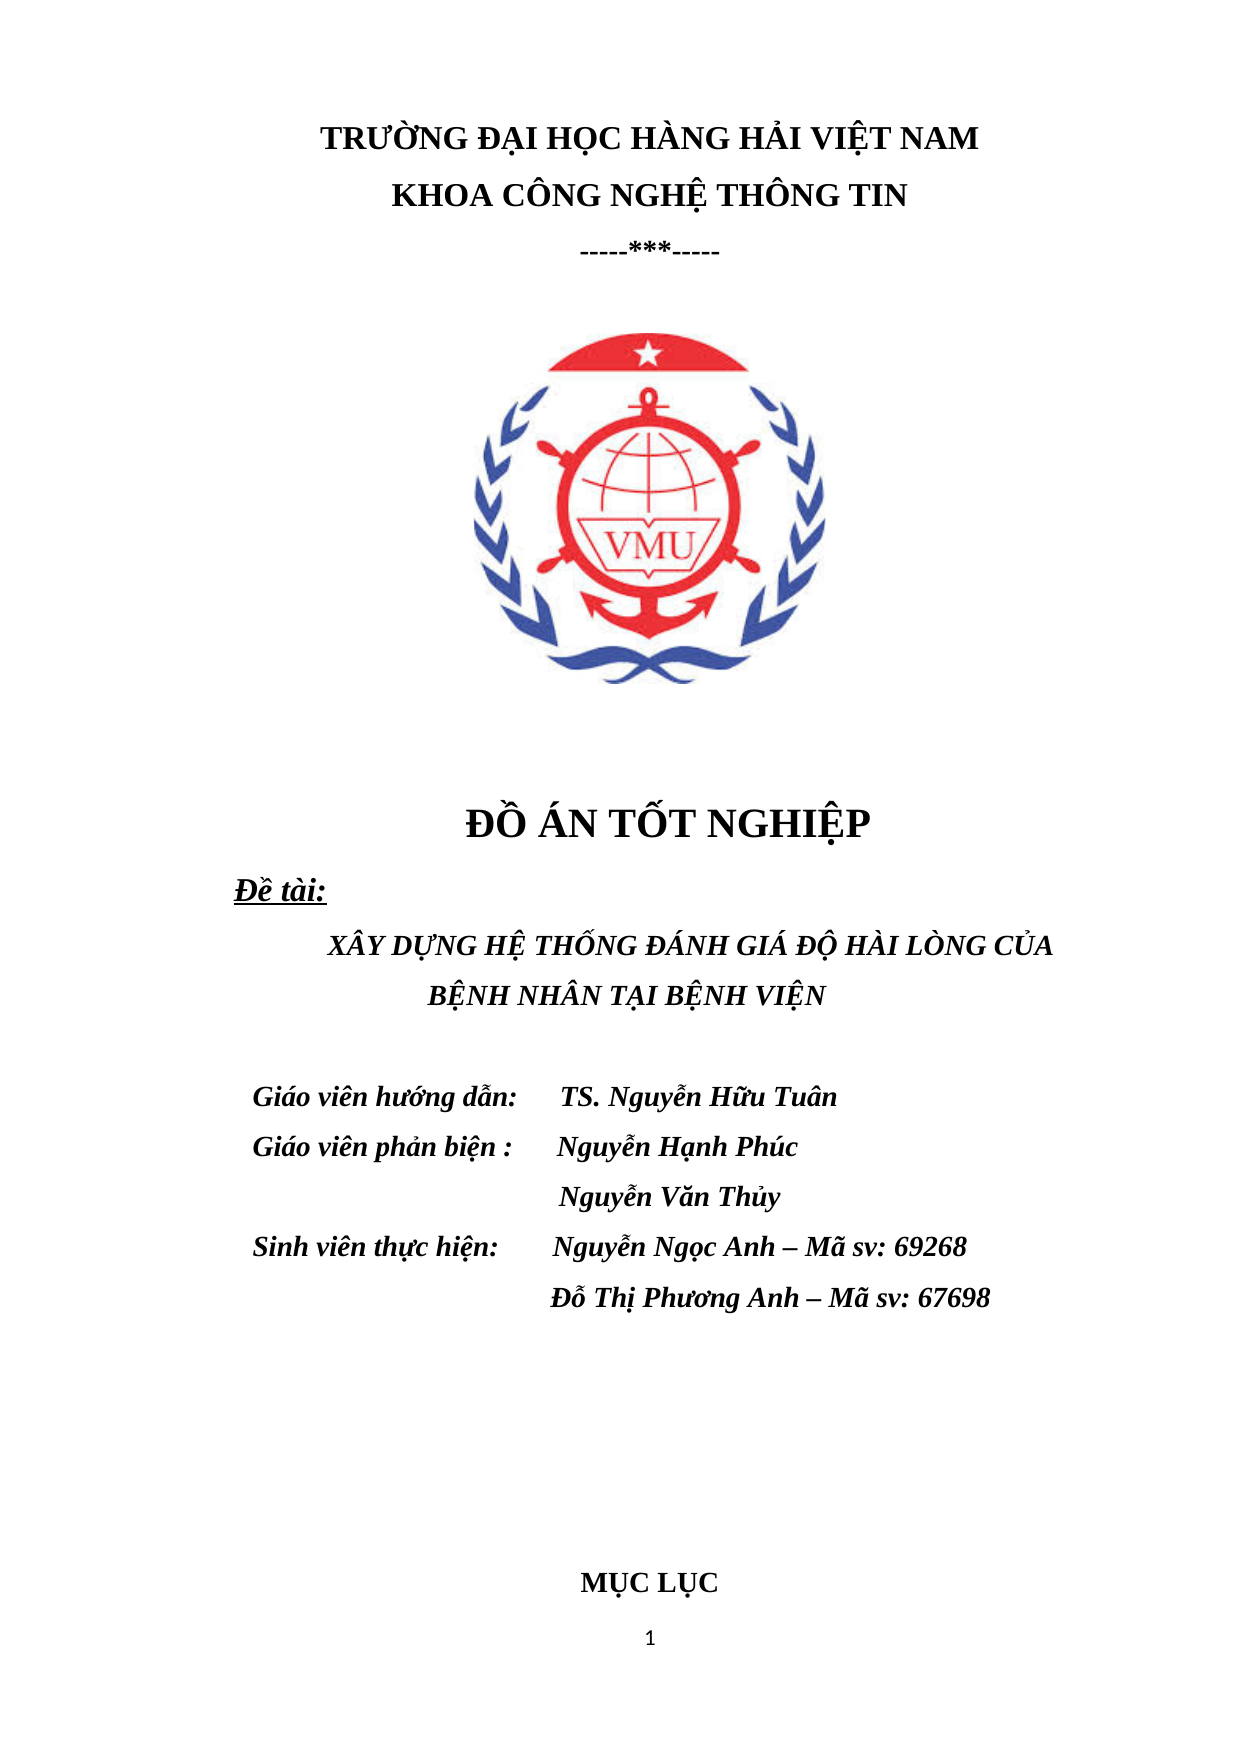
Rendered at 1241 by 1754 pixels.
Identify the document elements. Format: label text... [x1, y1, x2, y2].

text Giáo viên phản biện : Nguyễn Hạnh Phúc [252, 1129, 1122, 1162]
text -----***----- [177, 233, 1122, 267]
text Nguyễn Văn Thủy [252, 1179, 1122, 1213]
picture [473, 333, 826, 684]
text Sinh viên thực hiện: Nguyễn Ngọc Anh – Mã sv: 69268 [252, 1229, 1122, 1263]
text TRƯỜNG ĐẠI HỌC HÀNG HẢI VIỆT NAM KHOA CÔNG NGHỆ THÔNG TIN [177, 118, 1122, 214]
text Đề tài: [177, 870, 1122, 908]
text ĐỒ ÁN TỐT NGHIỆP [177, 798, 1122, 846]
text Đỗ Thị Phương Anh – Mã sv: 67698 [241, 1280, 1122, 1313]
text BỆNH NHÂN TẠI BỆNH VIỆN [252, 978, 1122, 1012]
text XÂY DỰNG HỆ THỐNG ĐÁNH GIÁ ĐỘ HÀI LÒNG CỦA [252, 928, 1122, 961]
text Giáo viên hướng dẫn: TS. Nguyễn Hữu Tuân [252, 1079, 1122, 1112]
